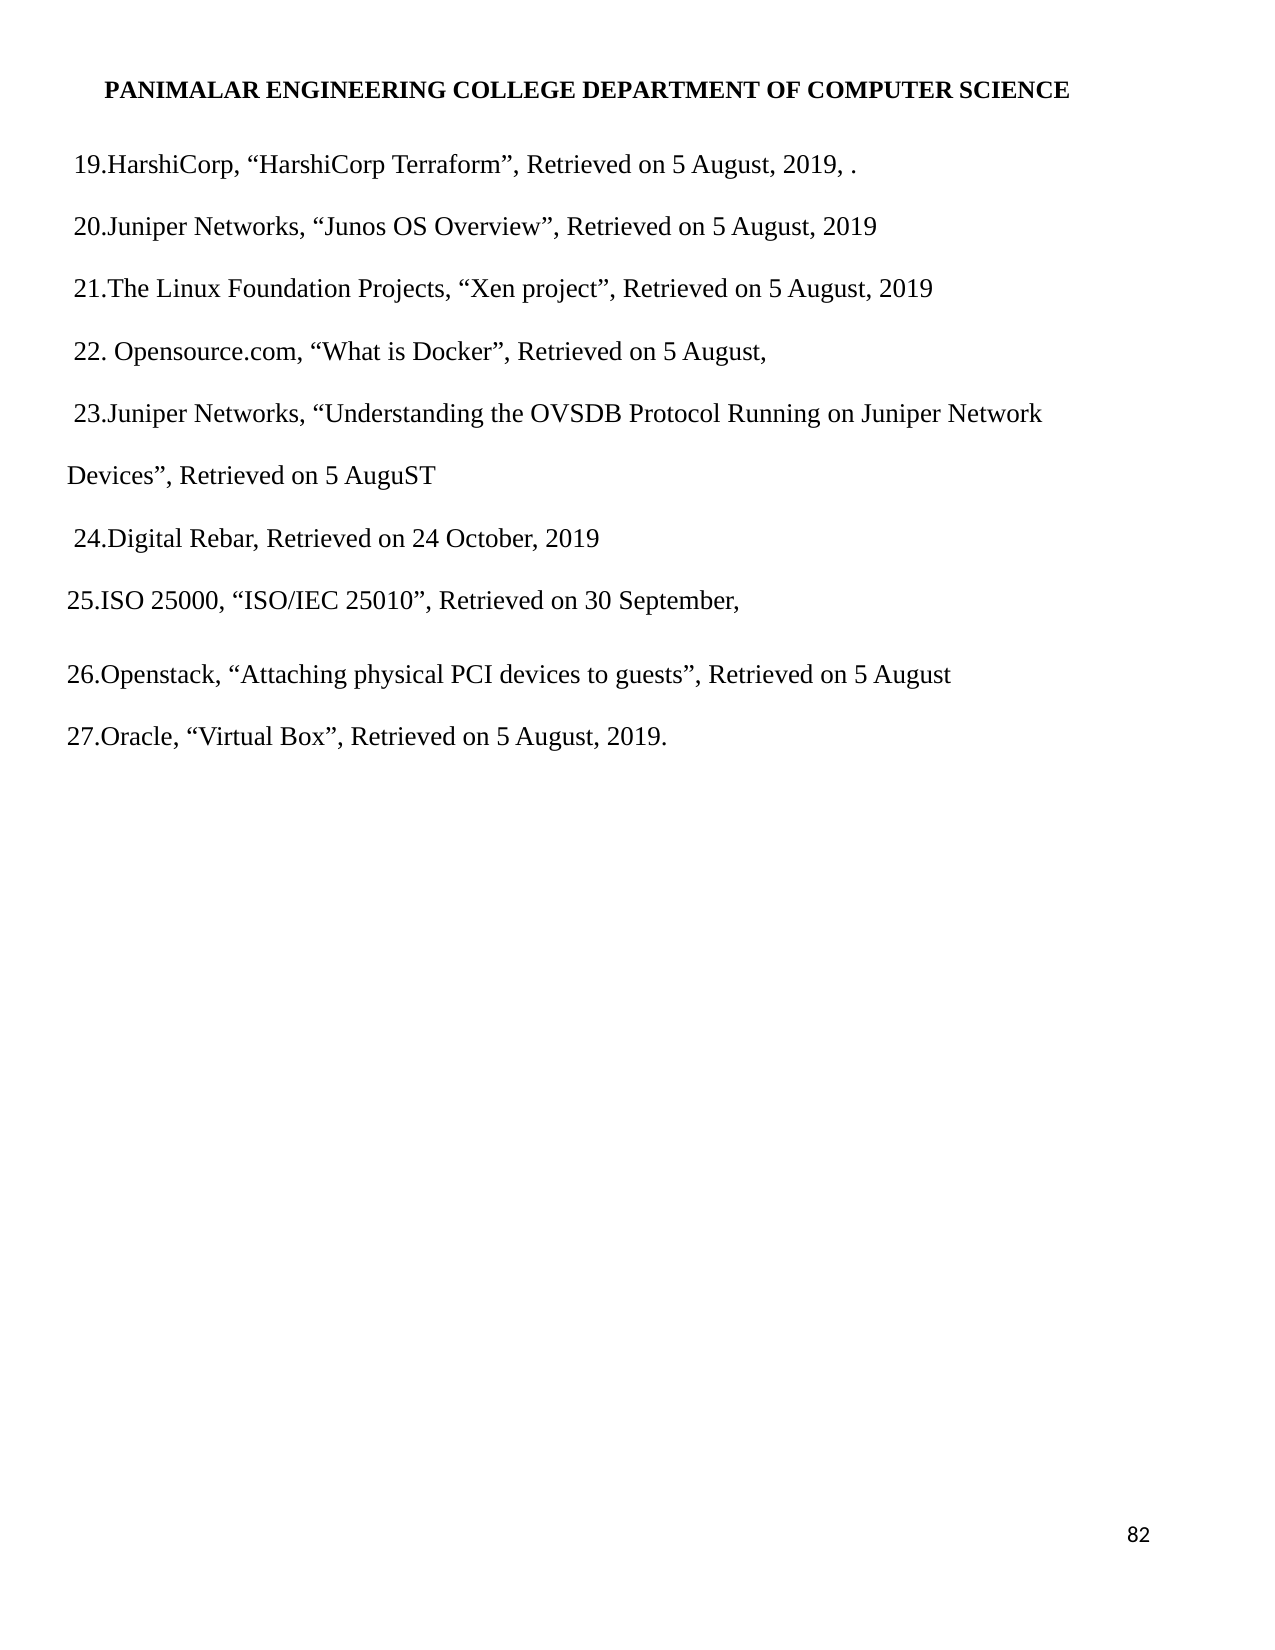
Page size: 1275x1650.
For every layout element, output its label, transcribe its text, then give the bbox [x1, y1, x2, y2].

text 19.HarshiCorp, “HarshiCorp Terraform”, Retrieved on 5 August, 2019, . [67, 148, 1150, 179]
text 23.Juniper Networks, “Understanding the OVSDB Protocol Running on Juniper Network Devices”, Retrieved on 5 AuguST [67, 397, 1150, 491]
text 27.Oracle, “Virtual Box”, Retrieved on 5 August, 2019. [67, 721, 1150, 752]
text 25.ISO 25000, “ISO/IEC 25010”, Retrieved on 30 September, [67, 584, 1150, 615]
text 20.Juniper Networks, “Junos OS Overview”, Retrieved on 5 August, 2019 [67, 210, 1150, 241]
text 22. Opensource.com, “What is Docker”, Retrieved on 5 August, [67, 335, 1150, 366]
text 21.The Linux Foundation Projects, “Xen project”, Retrieved on 5 August, 2019 [67, 272, 1150, 304]
text 26.Openstack, “Attaching physical PCI devices to guests”, Retrieved on 5 August [67, 658, 1150, 689]
text 24.Digital Rebar, Retrieved on 24 October, 2019 [67, 522, 1150, 553]
